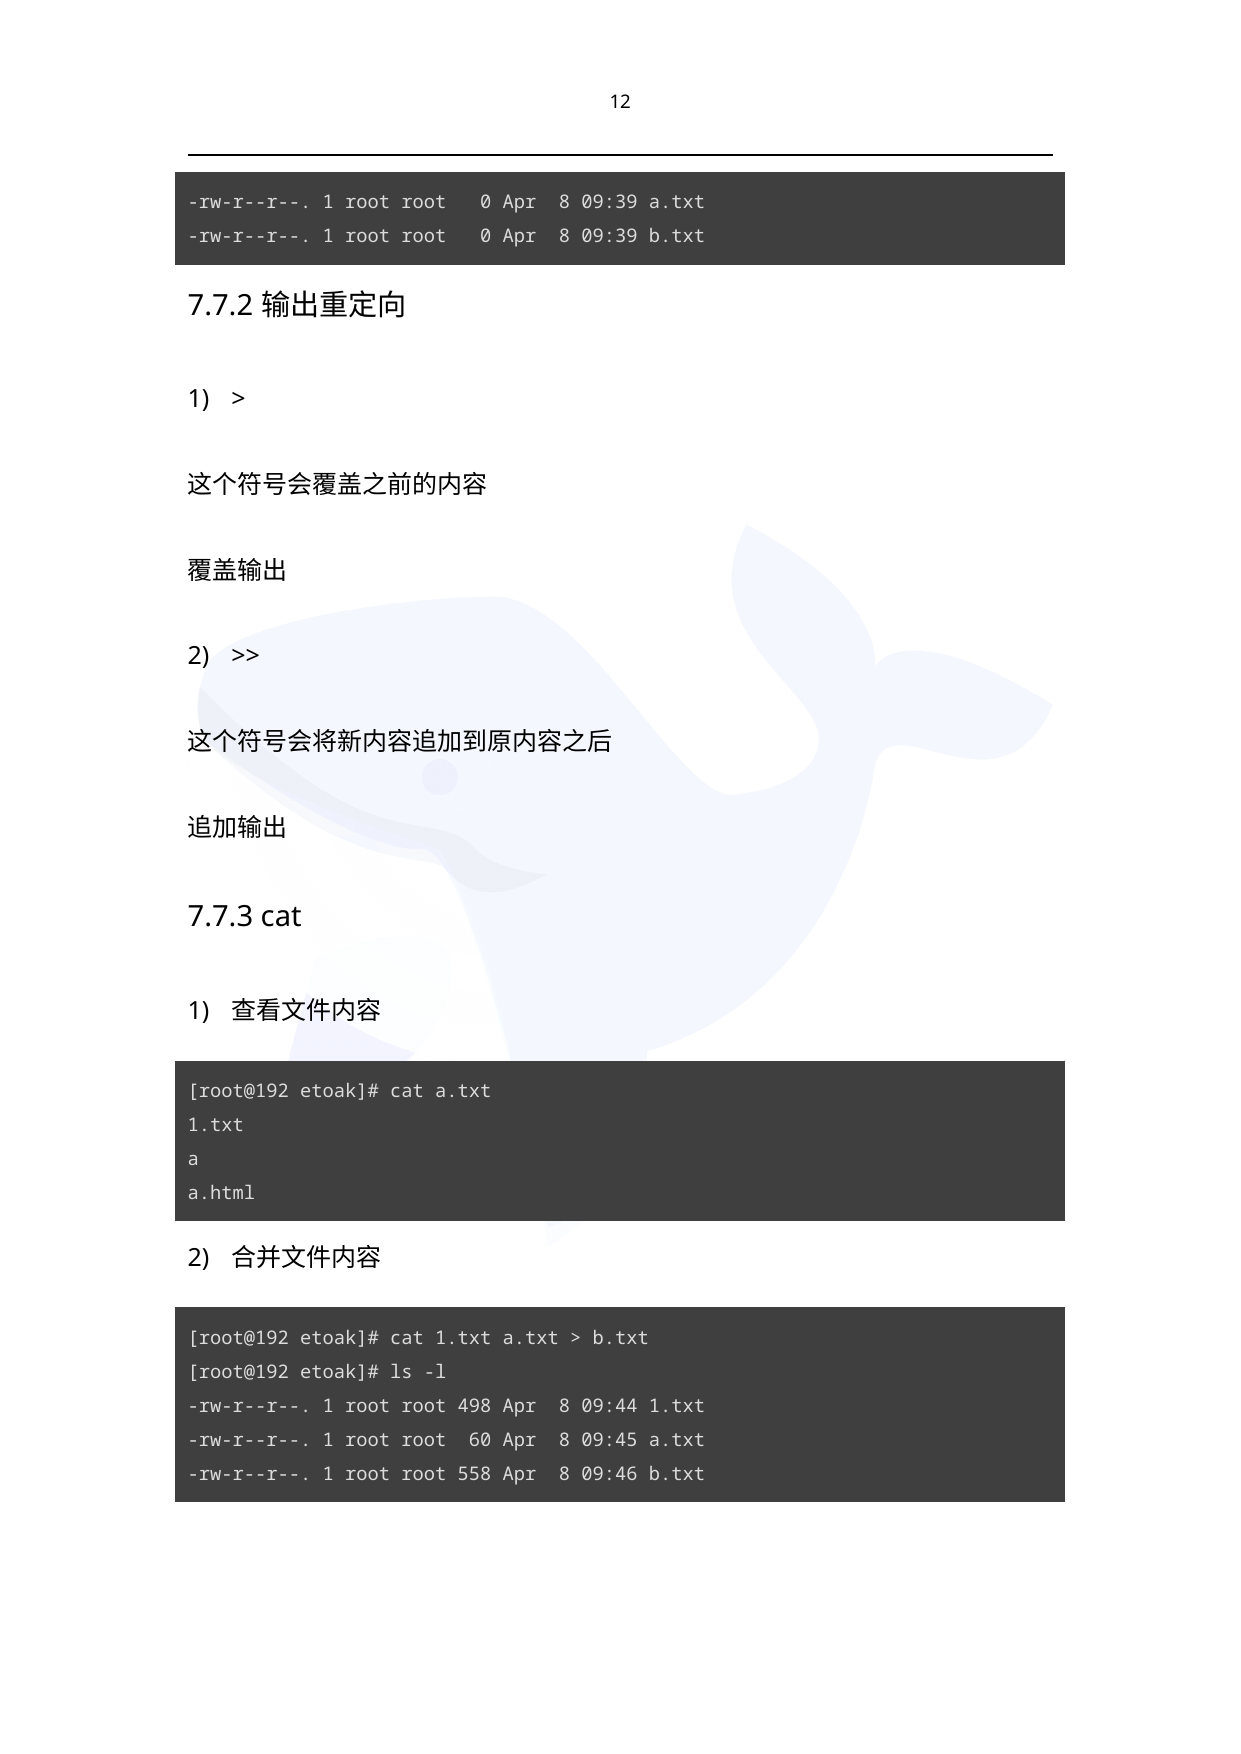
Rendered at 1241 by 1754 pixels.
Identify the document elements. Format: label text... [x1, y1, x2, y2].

list >> [187, 621, 1053, 688]
text 1.txt [188, 1107, 1053, 1141]
text [root@192 etoak]# cat 1.txt a.txt > b.txt [188, 1320, 1053, 1354]
text -rw-r--r--. 1 root root 60 Apr 8 09:45 a.txt [188, 1422, 1053, 1443]
subtitle 7.7.3 cat [187, 882, 1053, 949]
text -rw-r--r--. 1 root root 498 Apr 8 09:44 1.txt [188, 1388, 1053, 1422]
list 查看文件内容 [187, 974, 1053, 1042]
text a [188, 1141, 1053, 1162]
text 这个符号会将新内容追加到原内容之后 [187, 705, 1053, 773]
text [root@192 etoak]# ls -l [188, 1354, 1053, 1388]
subtitle 7.7.2 输出重定向 [187, 269, 1053, 337]
text 追加输出 [187, 791, 1053, 859]
text [root@192 etoak]# cat a.txt [188, 1073, 1053, 1107]
text -rw-r--r--. 1 root root 558 Apr 8 09:46 b.txt [188, 1443, 1053, 1490]
text 覆盖输出 [187, 534, 1053, 602]
text 这个符号会覆盖之前的内容 [187, 448, 1053, 516]
text -rw-r--r--. 1 root root 0 Apr 8 09:39 b.txt [188, 206, 1053, 253]
text a.html [188, 1162, 1053, 1209]
text -rw-r--r--. 1 root root 0 Apr 8 09:39 a.txt [188, 185, 1053, 206]
list 合并文件内容 [187, 1221, 1053, 1289]
list > [187, 363, 1053, 431]
